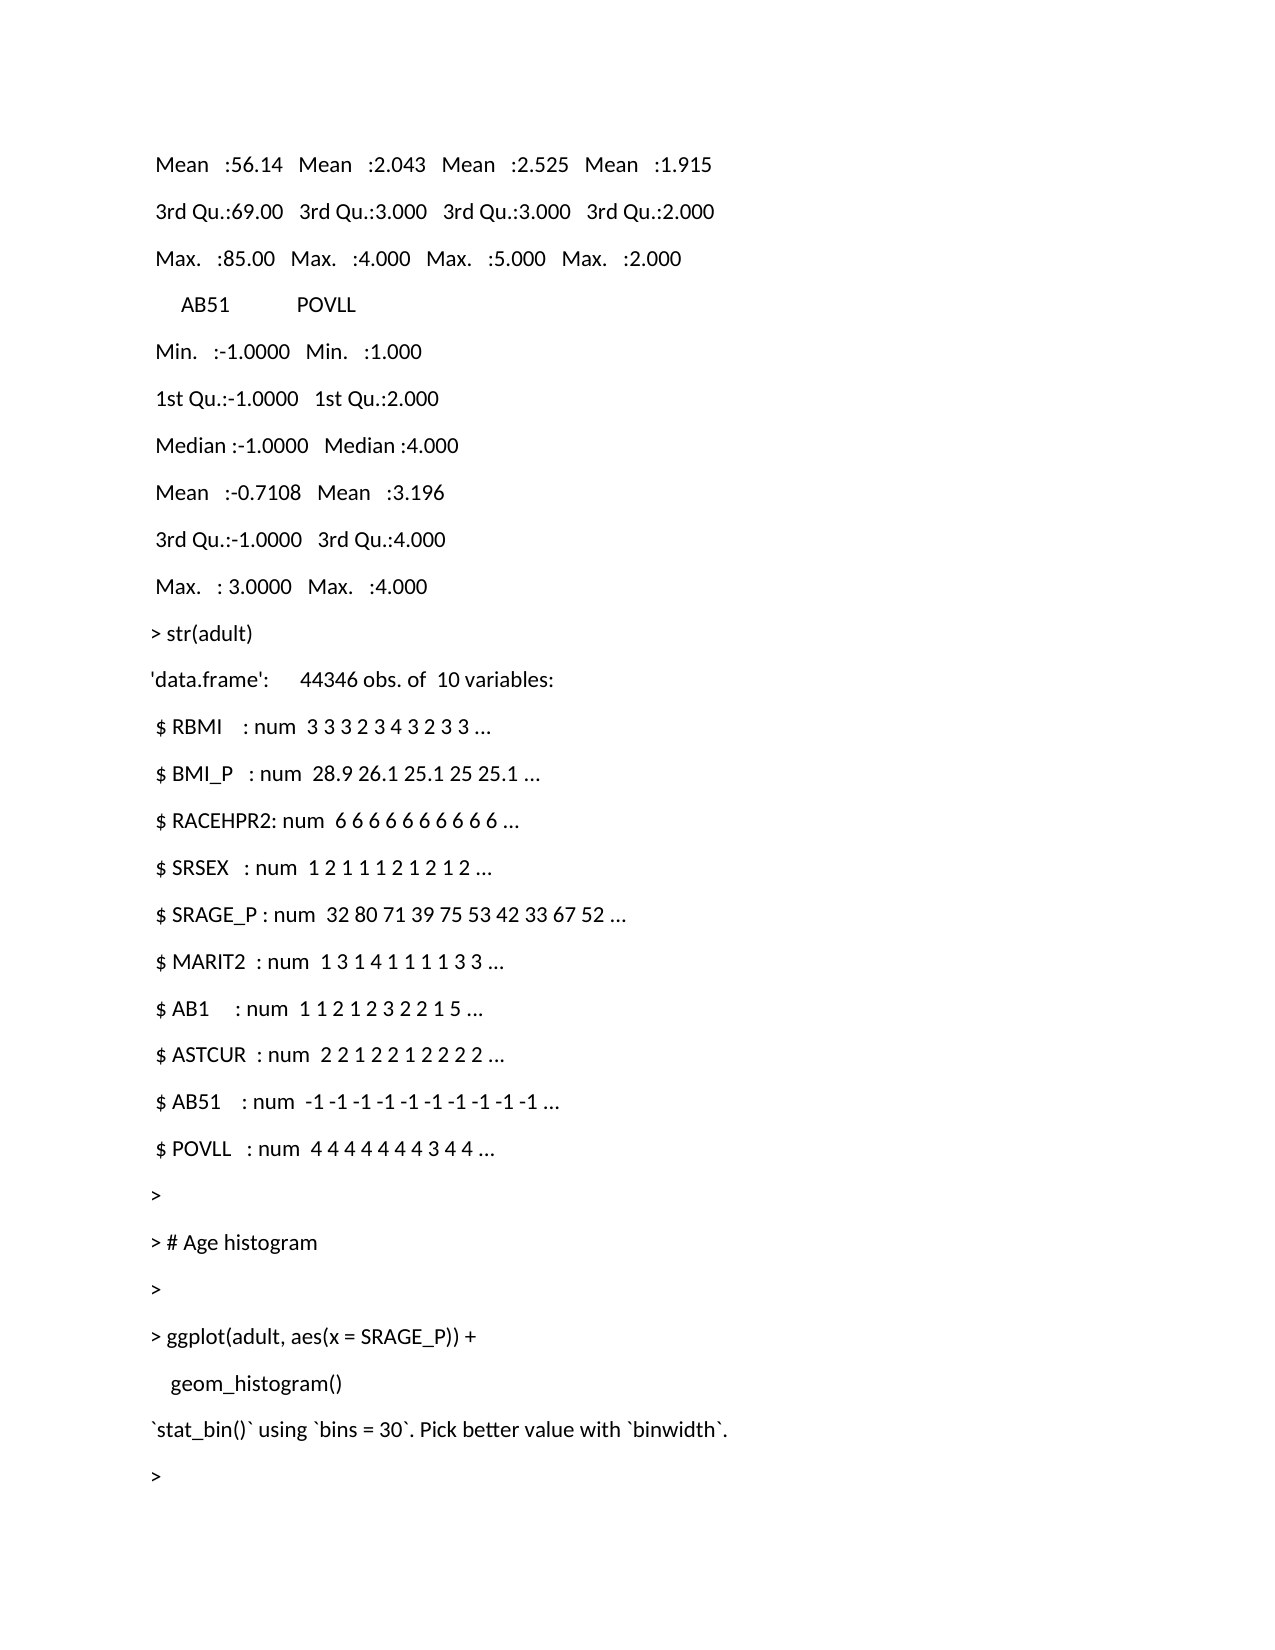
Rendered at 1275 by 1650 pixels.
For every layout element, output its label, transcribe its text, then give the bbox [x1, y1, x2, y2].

text > str(adult) [150, 619, 1125, 647]
text 3rd Qu.:-1.0000 3rd Qu.:4.000 [150, 525, 1125, 553]
text Mean :56.14 Mean :2.043 Mean :2.525 Mean :1.915 [150, 150, 1125, 178]
text > ggplot(adult, aes(x = SRAGE_P)) + [150, 1322, 1125, 1350]
text $ RACEHPR2: num 6 6 6 6 6 6 6 6 6 6 ... [150, 806, 1125, 834]
text $ ASTCUR : num 2 2 1 2 2 1 2 2 2 2 ... [150, 1041, 1125, 1069]
text > [150, 1275, 1125, 1303]
text 'data.frame': 44346 obs. of 10 variables: [150, 666, 1125, 694]
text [150, 1416, 1125, 1444]
text Max. : 3.0000 Max. :4.000 [150, 572, 1125, 600]
text > [150, 1181, 1125, 1209]
text 1st Qu.:-1.0000 1st Qu.:2.000 [150, 384, 1125, 412]
text Median :-1.0000 Median :4.000 [150, 431, 1125, 459]
text $ AB51 : num -1 -1 -1 -1 -1 -1 -1 -1 -1 -1 ... [150, 1087, 1125, 1116]
text Max. :85.00 Max. :4.000 Max. :5.000 Max. :2.000 [150, 244, 1125, 272]
text $ BMI_P : num 28.9 26.1 25.1 25 25.1 ... [150, 759, 1125, 787]
text Min. :-1.0000 Min. :1.000 [150, 337, 1125, 366]
text $ AB1 : num 1 1 2 1 2 3 2 2 1 5 ... [150, 994, 1125, 1022]
text $ SRSEX : num 1 2 1 1 1 2 1 2 1 2 ... [150, 853, 1125, 881]
text $ RBMI : num 3 3 3 2 3 4 3 2 3 3 ... [150, 712, 1125, 741]
text $ POVLL : num 4 4 4 4 4 4 4 3 4 4 ... [150, 1134, 1125, 1162]
text Mean :-0.7108 Mean :3.196 [150, 478, 1125, 506]
text 3rd Qu.:69.00 3rd Qu.:3.000 3rd Qu.:3.000 3rd Qu.:2.000 [150, 197, 1125, 225]
text geom_histogram() [150, 1369, 1125, 1397]
text > [150, 1462, 1125, 1491]
text > # Age histogram [150, 1228, 1125, 1256]
text AB51 POVLL [150, 291, 1125, 319]
text $ SRAGE_P : num 32 80 71 39 75 53 42 33 67 52 ... [150, 900, 1125, 928]
text $ MARIT2 : num 1 3 1 4 1 1 1 1 3 3 ... [150, 947, 1125, 975]
